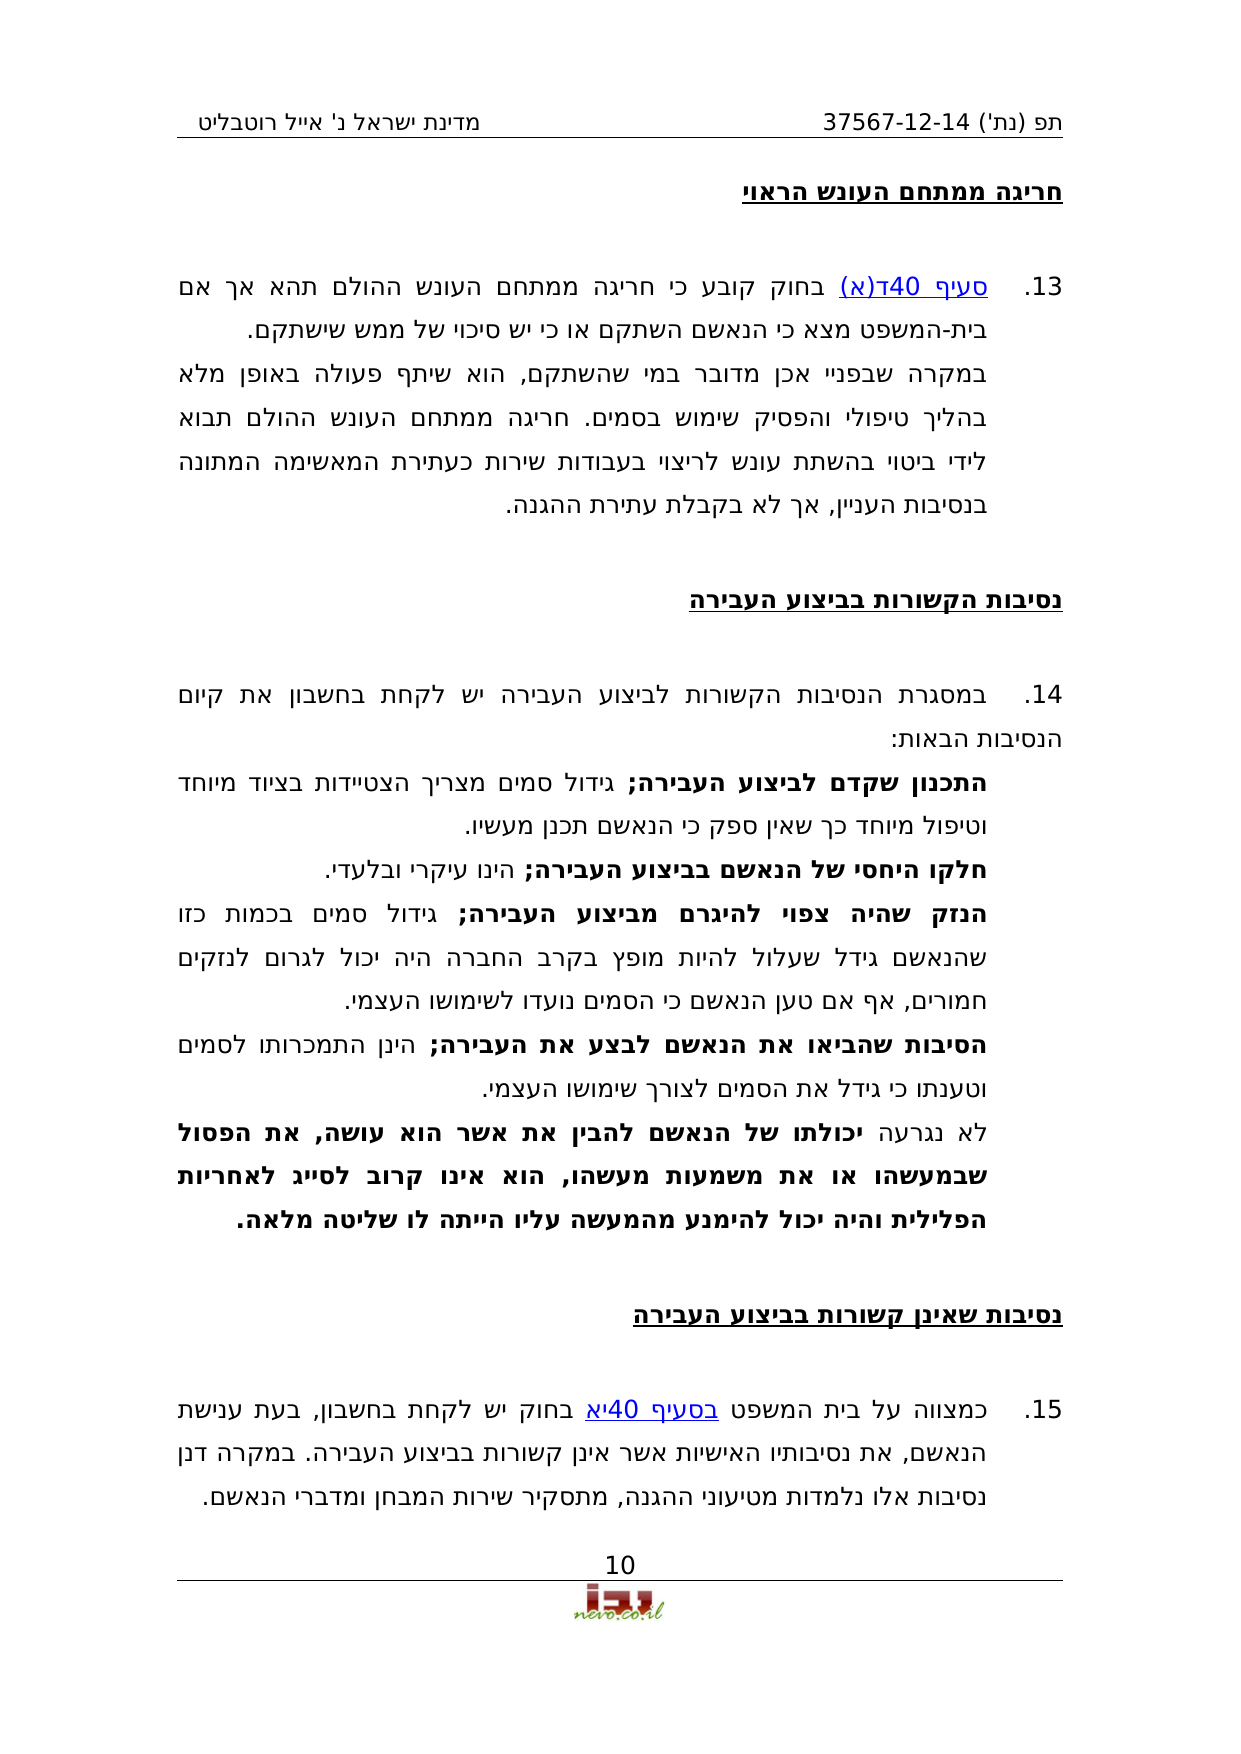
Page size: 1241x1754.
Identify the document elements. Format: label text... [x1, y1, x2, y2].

text חלקו היחסי של הנאשם בביצוע העבירה; הינו עיקרי ובלעדי. [177, 855, 988, 884]
text הנזק שהיה צפוי להיגרם מביצוע העבירה; גידול סמים בכמות כזו שהנאשם גידל שעלול להיות מופץ בקרב החברה היה יכול לגרום לנזקים חמורים, אף אם טען הנאשם כי הסמים נועדו לשימושו העצמי. [177, 899, 988, 1016]
text התכנון שקדם לביצוע העבירה; גידול סמים מצריך הצטיידות בציוד מיוחד וטיפול מיוחד כך שאין ספק כי הנאשם תכנן מעשיו. [177, 768, 988, 841]
text לא נגרעה יכולתו של הנאשם להבין את אשר הוא עושה, את הפסול שבמעשהו או את משמעות מעשהו, הוא אינו קרוב לסייג לאחריות הפלילית והיה יכול להימנע מהמעשה עליו הייתה לו שליטה מלאה. [177, 1118, 988, 1234]
text נסיבות שאינן קשורות בביצוע העבירה [177, 1300, 1063, 1329]
text במקרה שבפניי אכן מדובר במי שהשתקם, הוא שיתף פעולה באופן מלא בהליך טיפולי והפסיק שימוש בסמים. חריגה ממתחם העונש ההולם תבוא לידי ביטוי בהשתת עונש לריצוי בעבודות שירות כעתירת המאשימה המתונה בנסיבות העניין, אך לא בקבלת עתירת ההגנה. [177, 359, 1063, 520]
text 14. במסגרת הנסיבות הקשורות לביצוע העבירה יש לקחת בחשבון את קיום הנסיבות הבאות: [177, 680, 1063, 753]
text 15. כמצווה על בית המשפט בסעיף 40יא בחוק יש לקחת בחשבון, בעת ענישת הנאשם, את נסיבותיו האישיות אשר אינן קשורות בביצוע העבירה. במקרה דנן נסיבות אלו נלמדות מטיעוני ההגנה, מתסקיר שירות המבחן ומדברי הנאשם. [177, 1395, 1063, 1512]
text הסיבות שהביאו את הנאשם לבצע את העבירה; הינן התמכרותו לסמים וטענתו כי גידל את הסמים לצורך שימושו העצמי. [177, 1030, 988, 1103]
text 13. סעיף 40ד(א) בחוק קובע כי חריגה ממתחם העונש ההולם תהא אך אם בית-המשפט מצא כי הנאשם השתקם או כי יש סיכוי של ממש שישתקם. [177, 272, 1063, 345]
text נסיבות הקשורות בביצוע העבירה [177, 586, 1063, 615]
picture [574, 1583, 666, 1621]
text חריגה ממתחם העונש הראוי [177, 177, 1063, 206]
